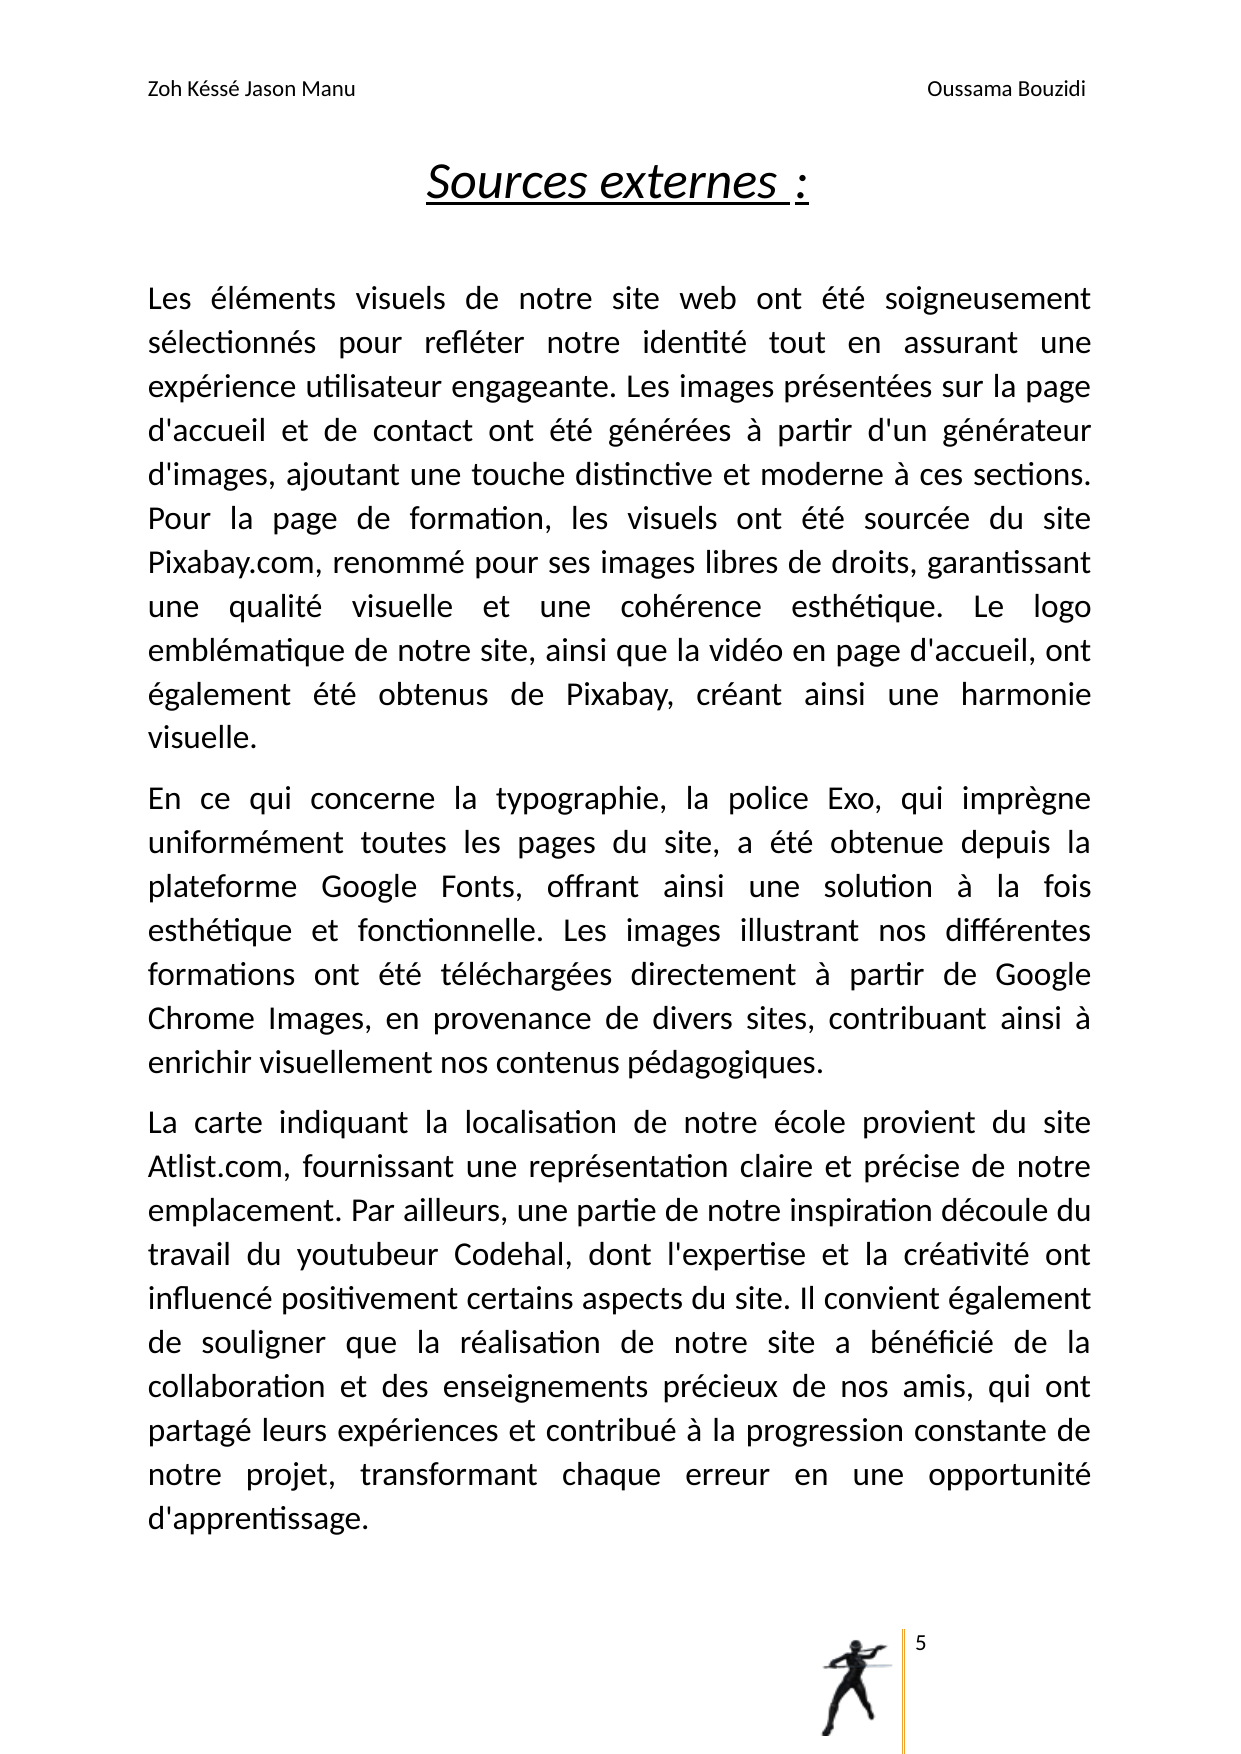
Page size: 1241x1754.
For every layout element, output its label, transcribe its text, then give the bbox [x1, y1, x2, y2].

picture [818, 1628, 893, 1736]
text La carte indiquant la localisation de notre école provient du site Atlist.com, fournissant une représentation claire et précise de notre emplacement. Par ailleurs, une partie de notre inspiration découle du travail du youtubeur Codehal, dont l'expertise et la créativité ont influencé positivement certains aspects du site. Il convient également de souligner que la réalisation de notre site a bénéficié de la collaboration et des enseignements précieux de nos amis, qui ont partagé leurs expériences et contribué à la progression constante de notre projet, transformant chaque erreur en une opportunité d'apprentissage. [148, 1101, 1092, 1538]
text Sources externes : [148, 148, 1092, 211]
text En ce qui concerne la typographie, la police Exo, qui imprègne uniformément toutes les pages du site, a été obtenue depuis la plateforme Google Fonts, offrant ainsi une solution à la fois esthétique et fonctionnelle. Les images illustrant nos différentes formations ont été téléchargées directement à partir de Google Chrome Images, en provenance de divers sites, contribuant ainsi à enrichir visuellement nos contenus pédagogiques. [148, 777, 1092, 1082]
text Les éléments visuels de notre site web ont été soigneusement sélectionnés pour refléter notre identité tout en assurant une expérience utilisateur engageante. Les images présentées sur la page d'accueil et de contact ont été générées à partir d'un générateur d'images, ajoutant une touche distinctive et moderne à ces sections. Pour la page de formation, les visuels ont été sourcée du site Pixabay.com, renommé pour ses images libres de droits, garantissant une qualité visuelle et une cohérence esthétique. Le logo emblématique de notre site, ainsi que la vidéo en page d'accueil, ont également été obtenus de Pixabay, créant ainsi une harmonie visuelle. [148, 233, 1092, 757]
